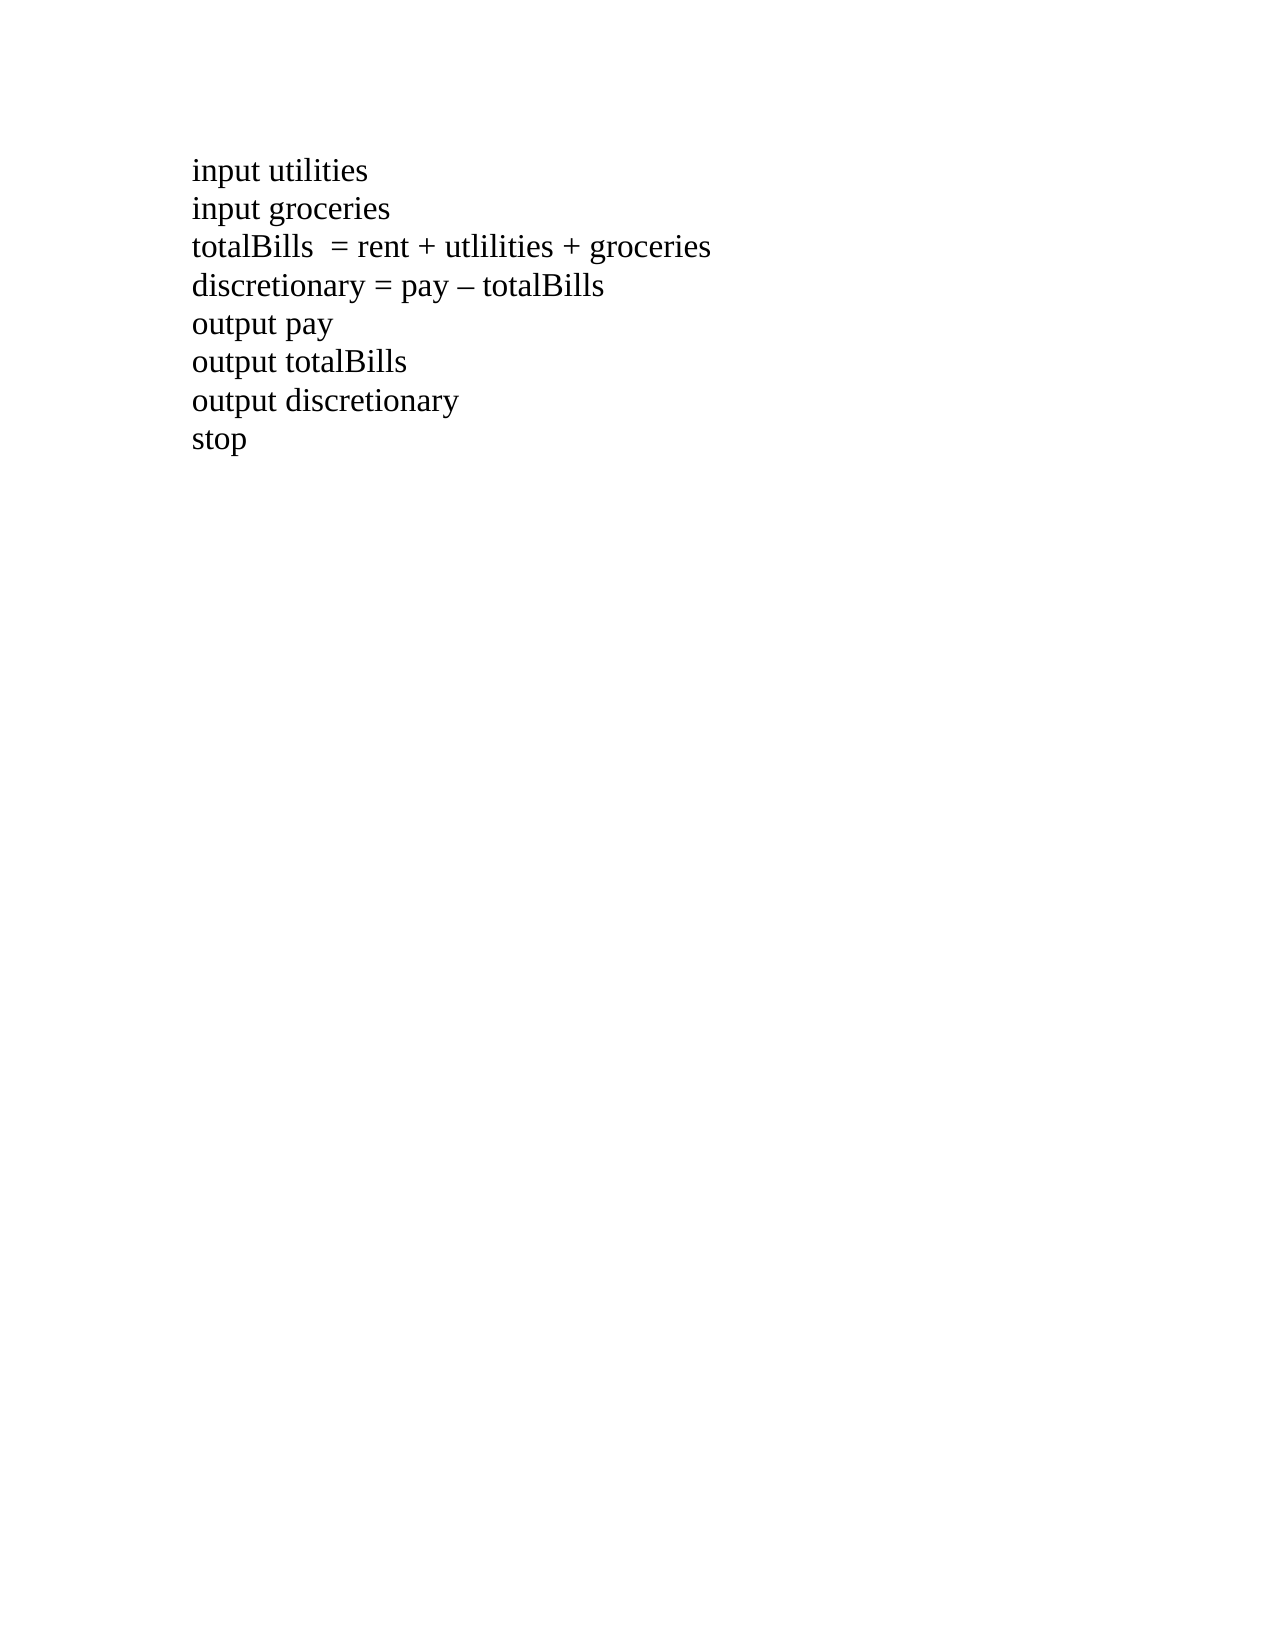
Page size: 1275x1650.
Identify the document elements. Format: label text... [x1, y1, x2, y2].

text input utilities [150, 150, 1125, 188]
text output totalBills [150, 342, 1125, 380]
text discretionary = pay – totalBills [150, 265, 1125, 303]
text input groceries [150, 188, 1125, 227]
text output discretionary [150, 380, 1125, 418]
text totalBills = rent + utlilities + groceries [150, 227, 1125, 265]
text stop [150, 418, 1125, 457]
text output pay [150, 303, 1125, 342]
